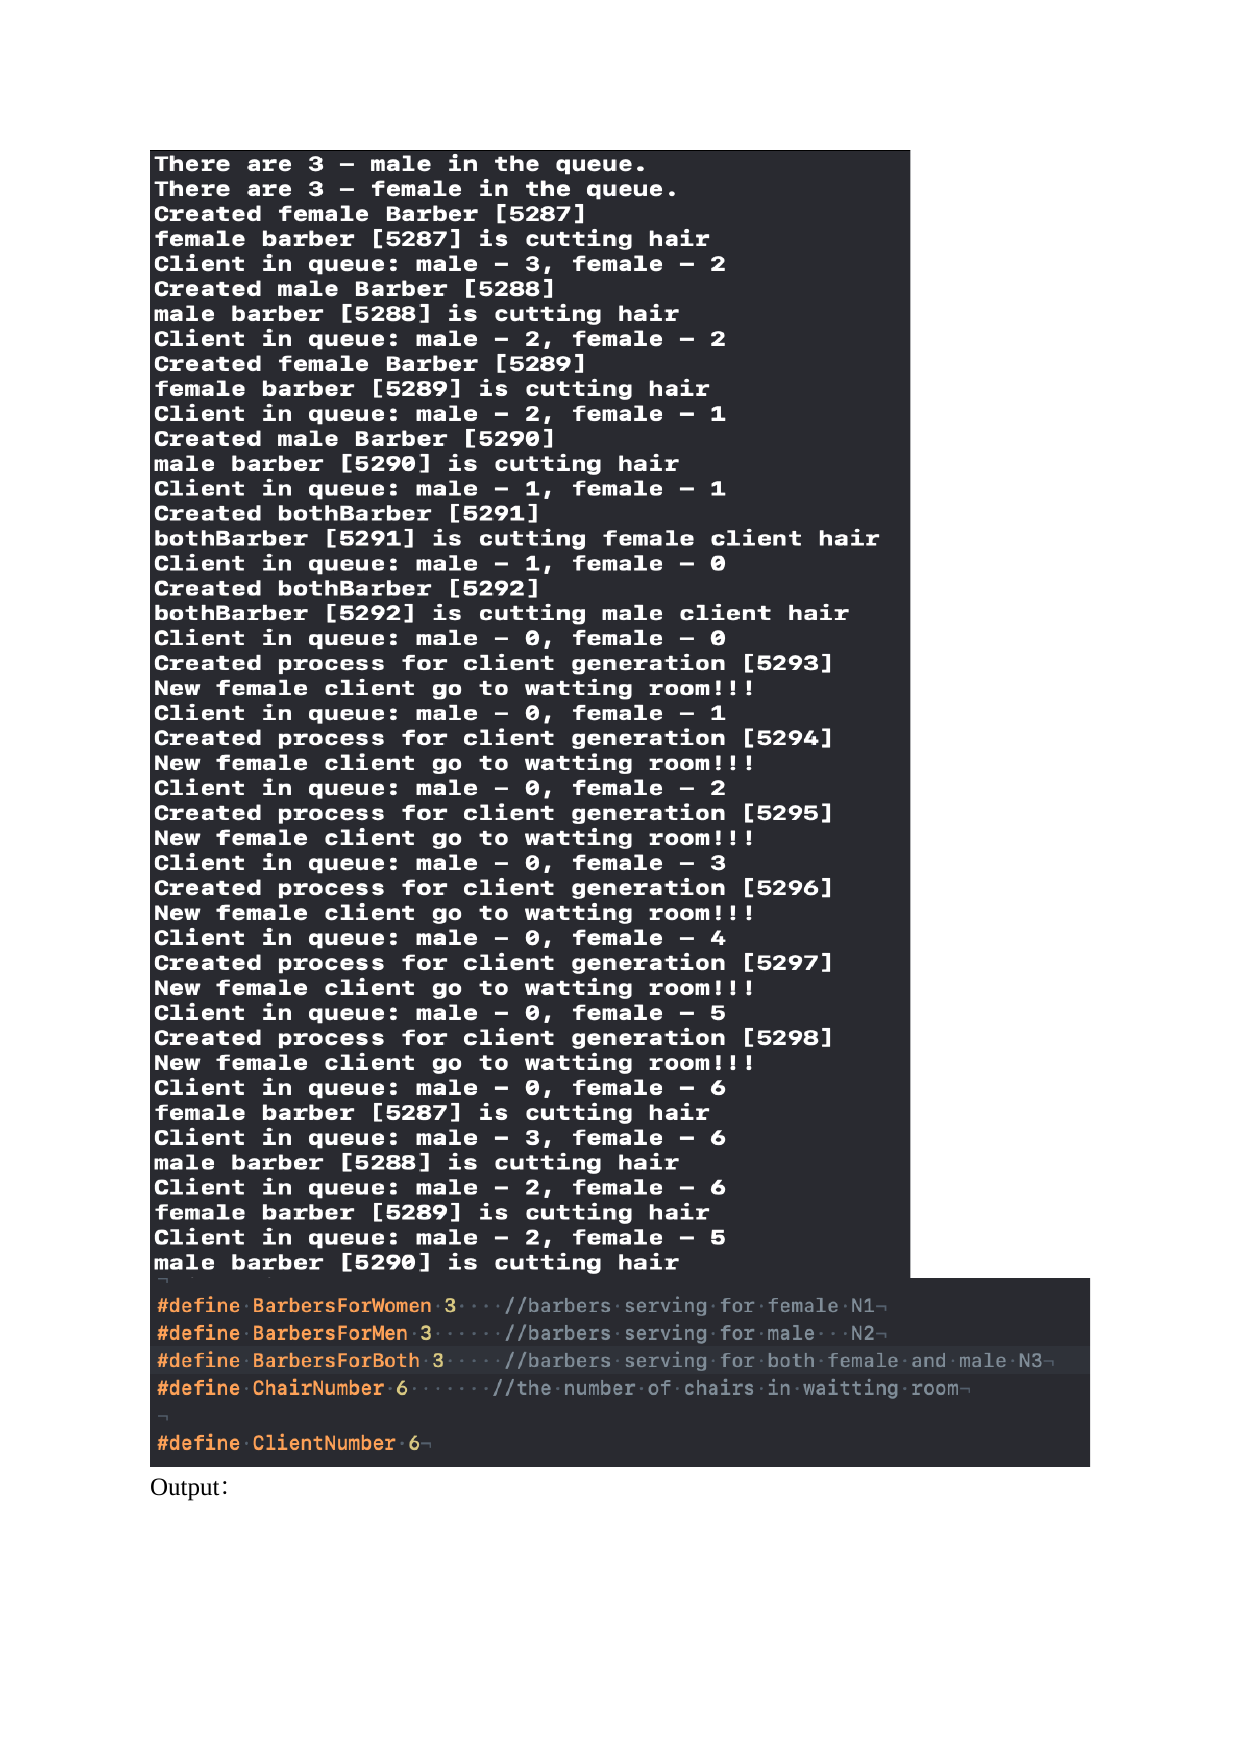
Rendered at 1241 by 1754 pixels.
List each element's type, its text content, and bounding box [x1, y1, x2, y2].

text Output： [150, 1467, 1090, 1503]
picture [150, 150, 1091, 1467]
